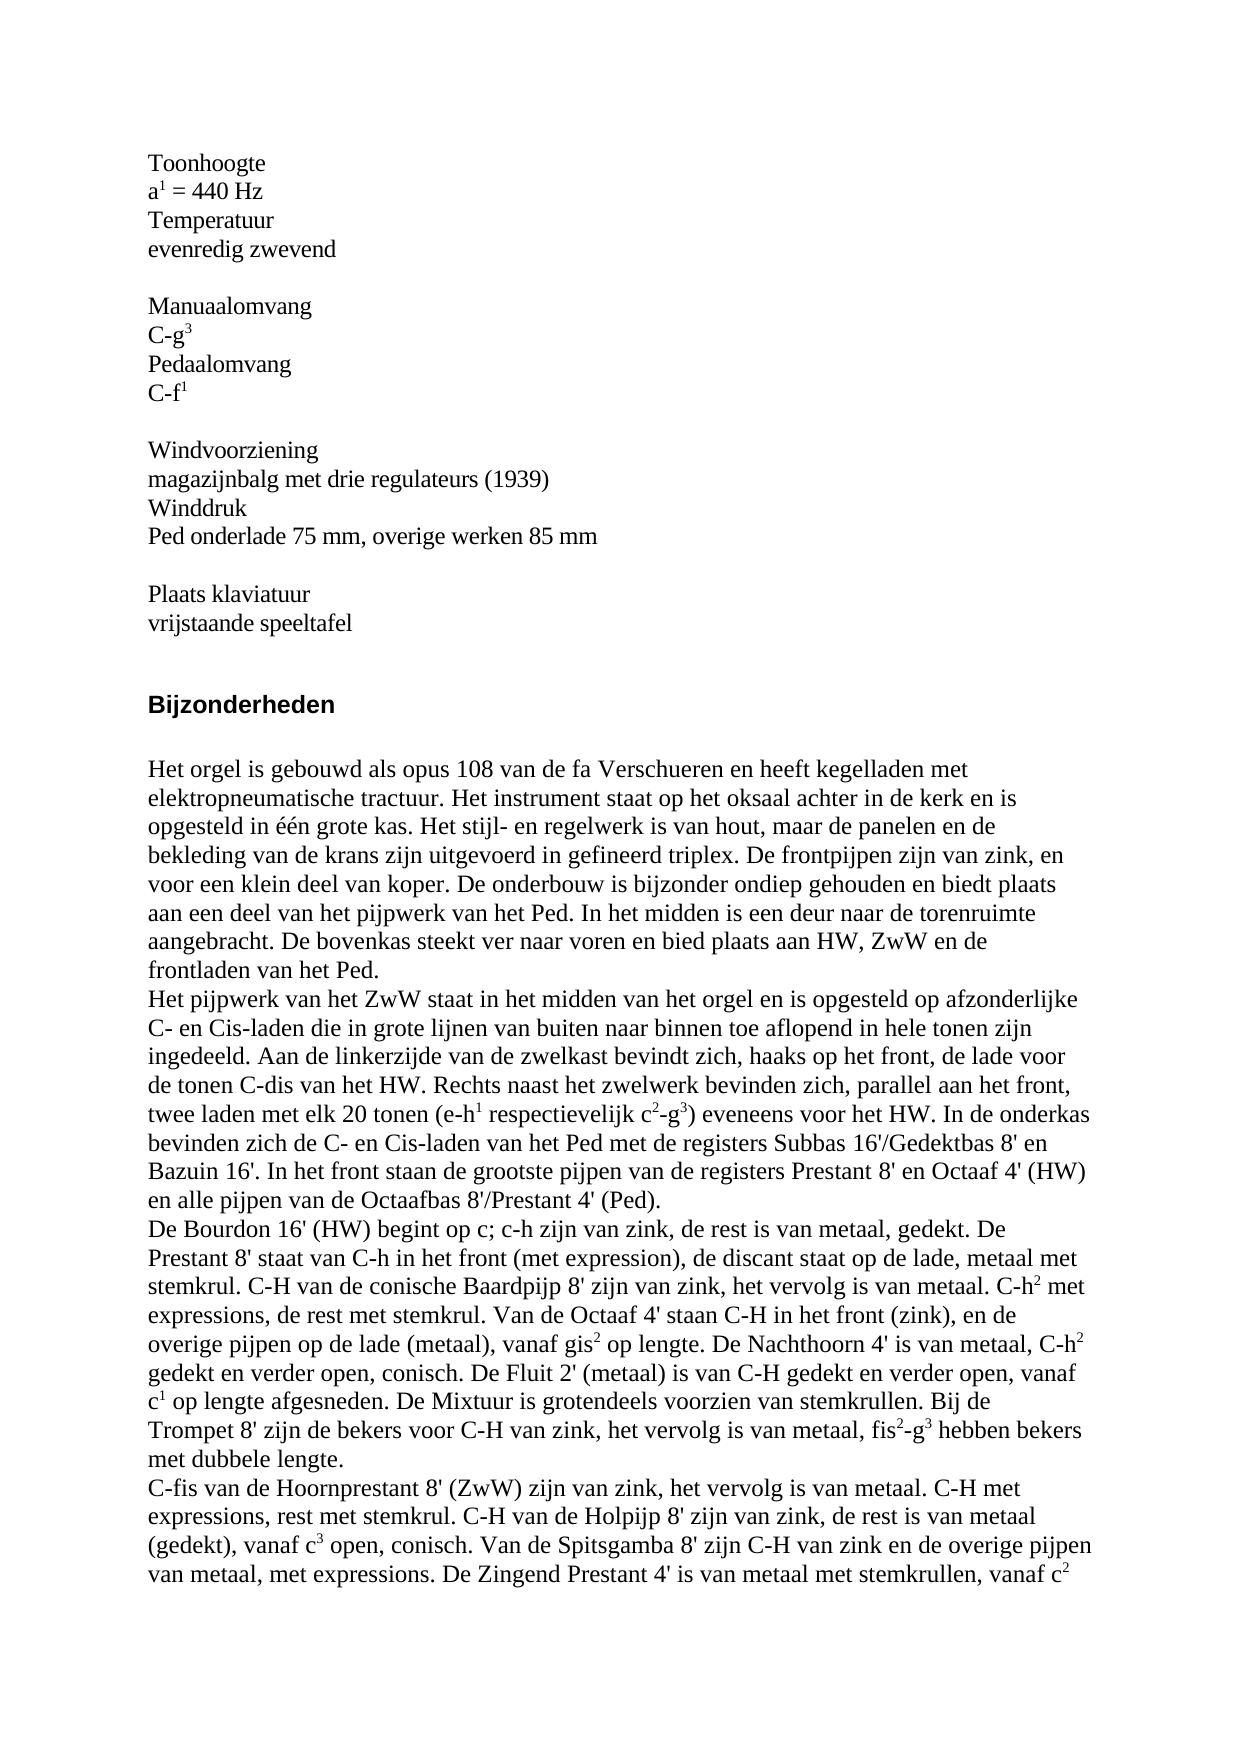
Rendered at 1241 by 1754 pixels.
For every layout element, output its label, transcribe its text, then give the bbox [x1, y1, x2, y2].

text Manuaalomvang [148, 291, 1093, 320]
text C-f1 [148, 378, 1093, 406]
text Winddruk [148, 493, 1093, 521]
text magazijnbalg met drie regulateurs (1939) [148, 464, 1093, 493]
text Toonhoogte [148, 148, 1093, 176]
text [148, 1473, 1093, 1588]
text evenredig zwevend [148, 234, 1093, 263]
text Windvoorziening [148, 435, 1093, 464]
text De Bourdon 16' (HW) begint op c; c-h zijn van zink, de rest is van metaal, gedekt. De Prestant 8' staat van C-h in het front (met expression), de discant staat op de lade, metaal met stemkrul. C-H van de conische Baardpijp 8' zijn van zink, het vervolg is van metaal. C-h2 met expressions, de rest met stemkrul. Van de Octaaf 4' staan C-H in het front (zink), en de overige pijpen op de lade (metaal), vanaf gis2 op lengte. De Nachthoorn 4' is van metaal, C-h2 gedekt en verder open, conisch. De Fluit 2' (metaal) is van C-H gedekt en verder open, vanaf c1 op lengte afgesneden. De Mixtuur is grotendeels voorzien van stemkrullen. Bij de Trompet 8' zijn de bekers voor C-H van zink, het vervolg is van metaal, fis2-g3 hebben bekers met dubbele lengte. [148, 1214, 1093, 1473]
text a1 = 440 Hz [148, 176, 1093, 205]
subtitle Bijzonderheden [148, 690, 1093, 719]
text C-g3 [148, 320, 1093, 349]
text Het pijpwerk van het ZwW staat in het midden van het orgel en is opgesteld op afzonderlijke C- en Cis-laden die in grote lijnen van buiten naar binnen toe aflopend in hele tonen zijn ingedeeld. Aan de linkerzijde van de zwelkast bevindt zich, haaks op het front, de lade voor de tonen C-dis van het HW. Rechts naast het zwelwerk bevinden zich, parallel aan het front, twee laden met elk 20 tonen (e-h1 respectievelijk c2-g3) eveneens voor het HW. In de onderkas bevinden zich de C- en Cis-laden van het Ped met de registers Subbas 16'/Gedektbas 8' en Bazuin 16'. In het front staan de grootste pijpen van de registers Prestant 8' en Octaaf 4' (HW) en alle pijpen van de Octaafbas 8'/Prestant 4' (Ped). [148, 984, 1093, 1214]
text vrijstaande speeltafel [148, 608, 1093, 636]
text Ped onderlade 75 mm, overige werken 85 mm [148, 521, 1093, 550]
text Temperatuur [148, 205, 1093, 234]
text Het orgel is gebouwd als opus 108 van de fa Verschueren en heeft kegelladen met elektropneumatische tractuur. Het instrument staat op het oksaal achter in de kerk en is opgesteld in één grote kas. Het stijl- en regelwerk is van hout, maar de panelen en de bekleding van de krans zijn uitgevoerd in gefineerd triplex. De frontpijpen zijn van zink, en voor een klein deel van koper. De onderbouw is bijzonder ondiep gehouden en biedt plaats aan een deel van het pijpwerk van het Ped. In het midden is een deur naar de torenruimte aangebracht. De bovenkas steekt ver naar voren en bied plaats aan HW, ZwW en de frontladen van het Ped. [148, 754, 1093, 984]
text Plaats klaviatuur [148, 579, 1093, 608]
text Pedaalomvang [148, 349, 1093, 378]
